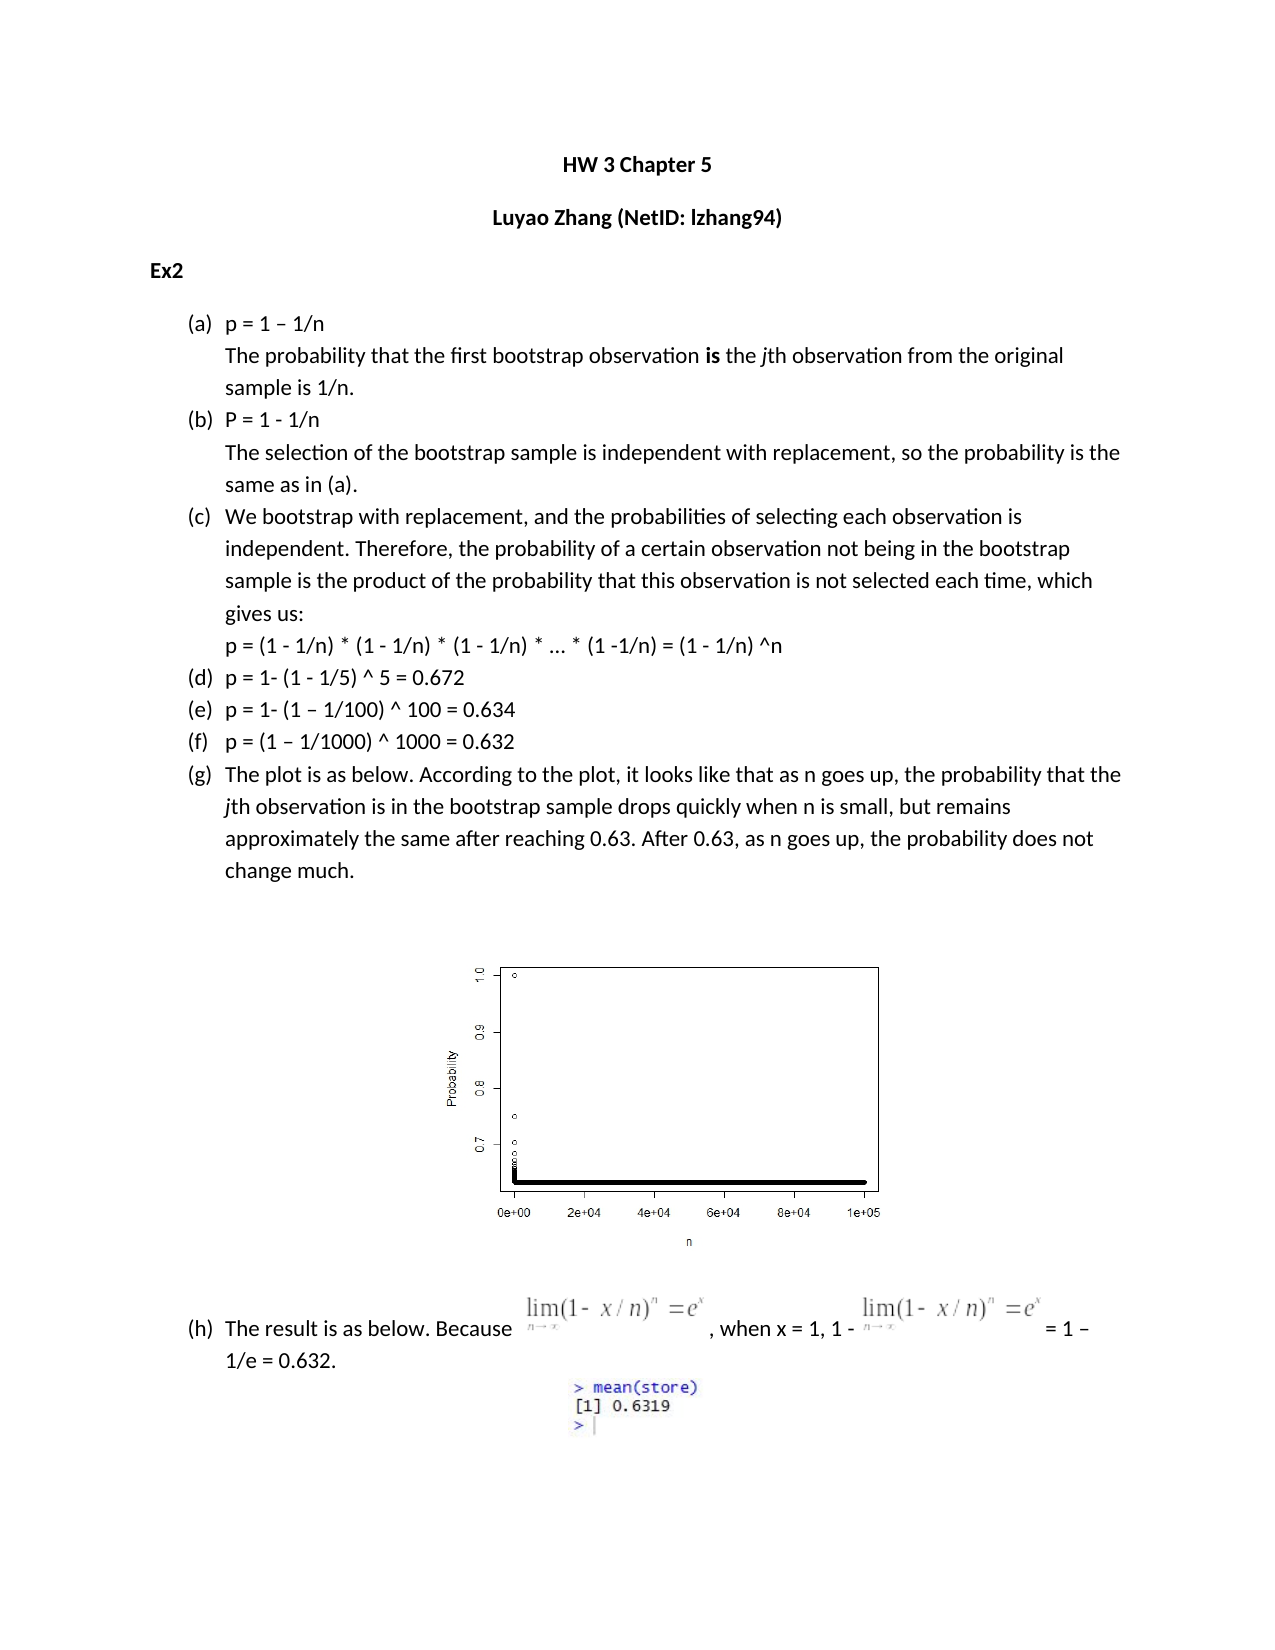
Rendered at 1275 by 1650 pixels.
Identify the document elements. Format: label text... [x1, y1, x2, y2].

list p = (1 - 1/n) * (1 - 1/n) * (1 - 1/n) * … * (1 -1/n) = (1 - 1/n) ^n [225, 631, 1125, 659]
list We bootstrap with replacement, and the probabilities of selecting each observation is independent. Therefore, the probability of a certain observation not being in the bootstrap sample is the product of the probability that this observation is not selected each time, which gives us: [187, 502, 1125, 627]
list The probability that the first bootstrap observation is the jth observation from the original sample is 1/n. [225, 341, 1125, 401]
text Luyao Zhang (NetID: lzhang94) [150, 203, 1125, 231]
text HW 3 Chapter 5 [150, 150, 1125, 178]
picture [568, 1378, 782, 1441]
list The result is as below. Because , when x = 1, 1 - = 1 – 1/e = 0.632. [187, 1288, 1125, 1374]
list The plot is as below. According to the plot, it looks like that as n goes up, the probability that the jth observation is in the bootstrap sample drops quickly when n is small, but remains approximately the same after reaching 0.63. After 0.63, as n goes up, the probability does not change much. [187, 760, 1125, 884]
list p = (1 – 1/1000) ^ 1000 = 0.632 [187, 727, 1125, 756]
picture [442, 909, 908, 1263]
list The selection of the bootstrap sample is independent with replacement, so the probability is the same as in (a). [225, 438, 1125, 498]
list p = 1 – 1/n [187, 309, 1125, 337]
list P = 1 - 1/n [187, 406, 1125, 434]
text Ex2 [150, 256, 1125, 284]
list p = 1- (1 - 1/5) ^ 5 = 0.672 [187, 663, 1125, 691]
list p = 1- (1 – 1/100) ^ 100 = 0.634 [187, 695, 1125, 723]
